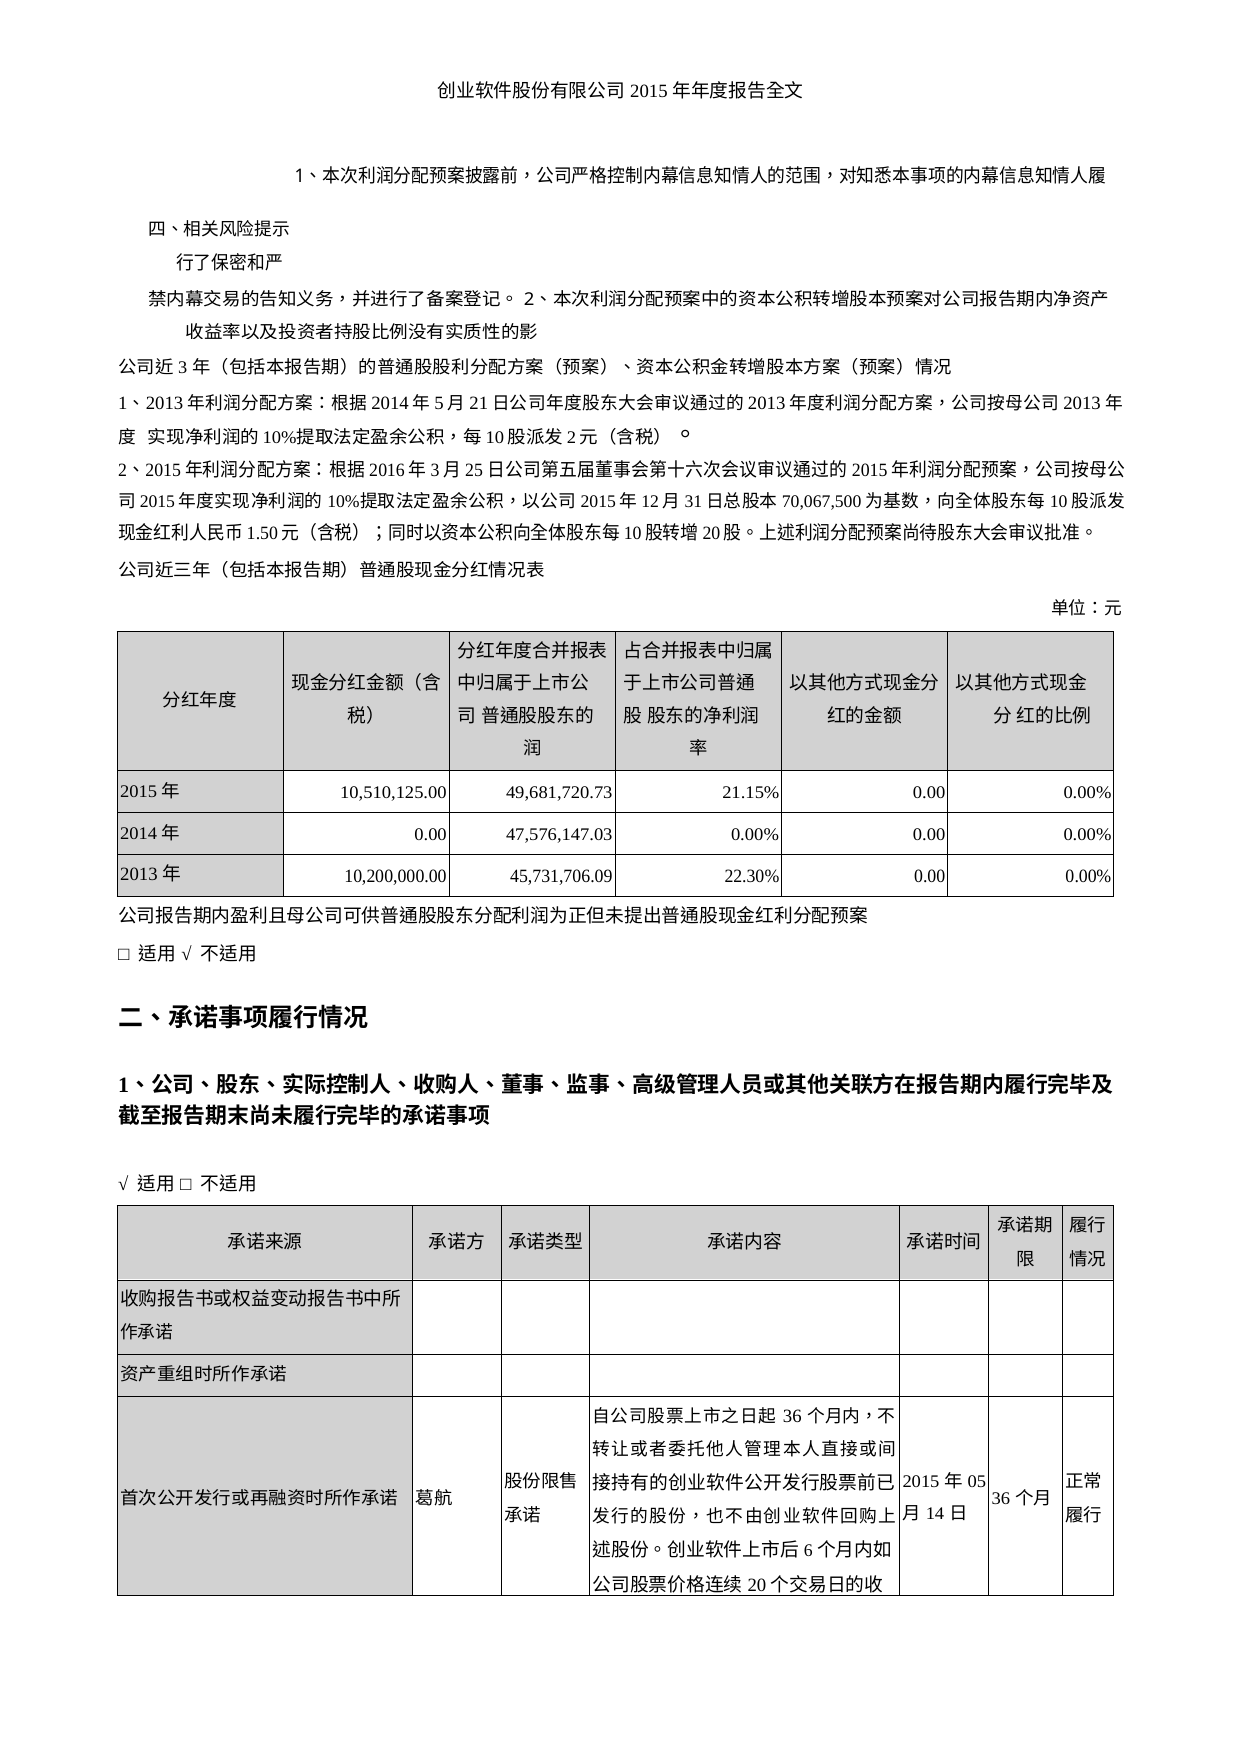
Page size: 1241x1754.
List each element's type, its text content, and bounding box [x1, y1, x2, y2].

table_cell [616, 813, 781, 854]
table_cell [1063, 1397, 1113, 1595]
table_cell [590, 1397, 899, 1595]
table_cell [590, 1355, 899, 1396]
text 1、2013年利润分配方案：根据2014年5月21日公司年度股东大会审议通过的2013年度利润分配方案，公司按母公司2013年度 实现净利润的10%提取法定盈余公积，每10股派发2元（含税）。 [118, 391, 1122, 451]
table_header [948, 632, 1113, 668]
table_cell 以其他方式现金分 红的金额 [782, 668, 947, 733]
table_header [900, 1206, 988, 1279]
text 公司近 3 年（包括本报告期）的普通股股利分配方案（预案）、资本公积金转增股本方案（预案）情况 [118, 354, 1136, 378]
table_cell [782, 733, 947, 770]
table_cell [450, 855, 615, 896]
text □ 适用 √ 不适用 [118, 940, 1136, 965]
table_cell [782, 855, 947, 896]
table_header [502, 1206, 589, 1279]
table_cell 0.00% [948, 771, 1113, 812]
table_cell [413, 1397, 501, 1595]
text 公司报告期内盈利且母公司可供普通股股东分配利润为正但未提出普通股现金红利分配预案 [118, 902, 1136, 928]
table_cell [284, 733, 449, 770]
table_cell 21.15% [616, 771, 781, 812]
table_header [118, 632, 283, 668]
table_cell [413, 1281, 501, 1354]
table_cell 2014 年 [118, 813, 283, 854]
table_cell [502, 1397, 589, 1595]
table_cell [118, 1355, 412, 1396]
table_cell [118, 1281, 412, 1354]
table_header [782, 632, 947, 668]
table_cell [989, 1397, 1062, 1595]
text 2、2015年利润分配方案：根据2016年3月25日公司第五届董事会第十六次会议审议通过的2015年利润分配预案，公司按母公 司2015年度实现净利润的10%提取法定盈余公积，以公司2015年12月31日总股本70,067,500为基数，向全体股东每10股派发 现金红利人民币1.50元（含税）；同时以资本公积向全体股东每10股转增20股。上述利润分配预案尚待股东大会审议批准。 [118, 456, 1126, 545]
table_cell 2015 年 [118, 771, 283, 812]
table_cell 于上市公司普通股 股东的净利润的比 [616, 668, 781, 733]
table_cell [118, 733, 283, 770]
table_cell 率 [616, 733, 781, 770]
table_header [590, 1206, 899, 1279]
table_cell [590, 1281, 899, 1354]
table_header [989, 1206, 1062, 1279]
table_header [284, 632, 449, 668]
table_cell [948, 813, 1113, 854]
table_header 占合并报表中归属 [616, 632, 781, 668]
table_cell 润 [450, 733, 615, 770]
text √ 适用 □ 不适用 [118, 1170, 1136, 1195]
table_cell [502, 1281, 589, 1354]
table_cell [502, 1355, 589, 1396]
text 单位：元 [106, 595, 1122, 619]
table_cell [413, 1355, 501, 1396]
table_cell 0.00 [284, 813, 449, 854]
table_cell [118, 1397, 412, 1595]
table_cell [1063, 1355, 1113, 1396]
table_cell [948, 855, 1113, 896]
table_cell 中归属于上市公司 普通股股东的净利 [450, 668, 615, 733]
table_header 分红年度合并报表 [450, 632, 615, 668]
table_cell 现金分红金额（含 税） [284, 668, 449, 733]
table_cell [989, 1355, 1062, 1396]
table_cell 47,576,147.03 [450, 813, 615, 854]
text 公司近三年（包括本报告期）普通股现金分红情况表 [118, 558, 1136, 582]
subtitle 1、公司、股东、实际控制人、收购人、董事、监事、高级管理人员或其他关联方在报告期内履行完毕及 截至报告期末尚未履行完毕的承诺事项 [118, 1069, 1136, 1130]
table_cell 0.00 [782, 771, 947, 812]
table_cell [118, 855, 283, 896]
subtitle 二、承诺事项履行情况 [118, 999, 1136, 1033]
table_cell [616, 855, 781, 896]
table_cell 以其他方式现金分 红的比例 [948, 668, 1113, 733]
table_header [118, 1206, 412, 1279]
table_cell 10,510,125.00 [284, 771, 449, 812]
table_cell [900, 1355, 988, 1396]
table_cell 分红年度 [118, 668, 283, 733]
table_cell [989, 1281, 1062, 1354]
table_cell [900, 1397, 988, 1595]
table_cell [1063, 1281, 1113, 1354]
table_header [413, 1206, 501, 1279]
table_cell [948, 733, 1113, 770]
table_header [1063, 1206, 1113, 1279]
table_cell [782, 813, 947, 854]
table_cell 49,681,720.73 [450, 771, 615, 812]
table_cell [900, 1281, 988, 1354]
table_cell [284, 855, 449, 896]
